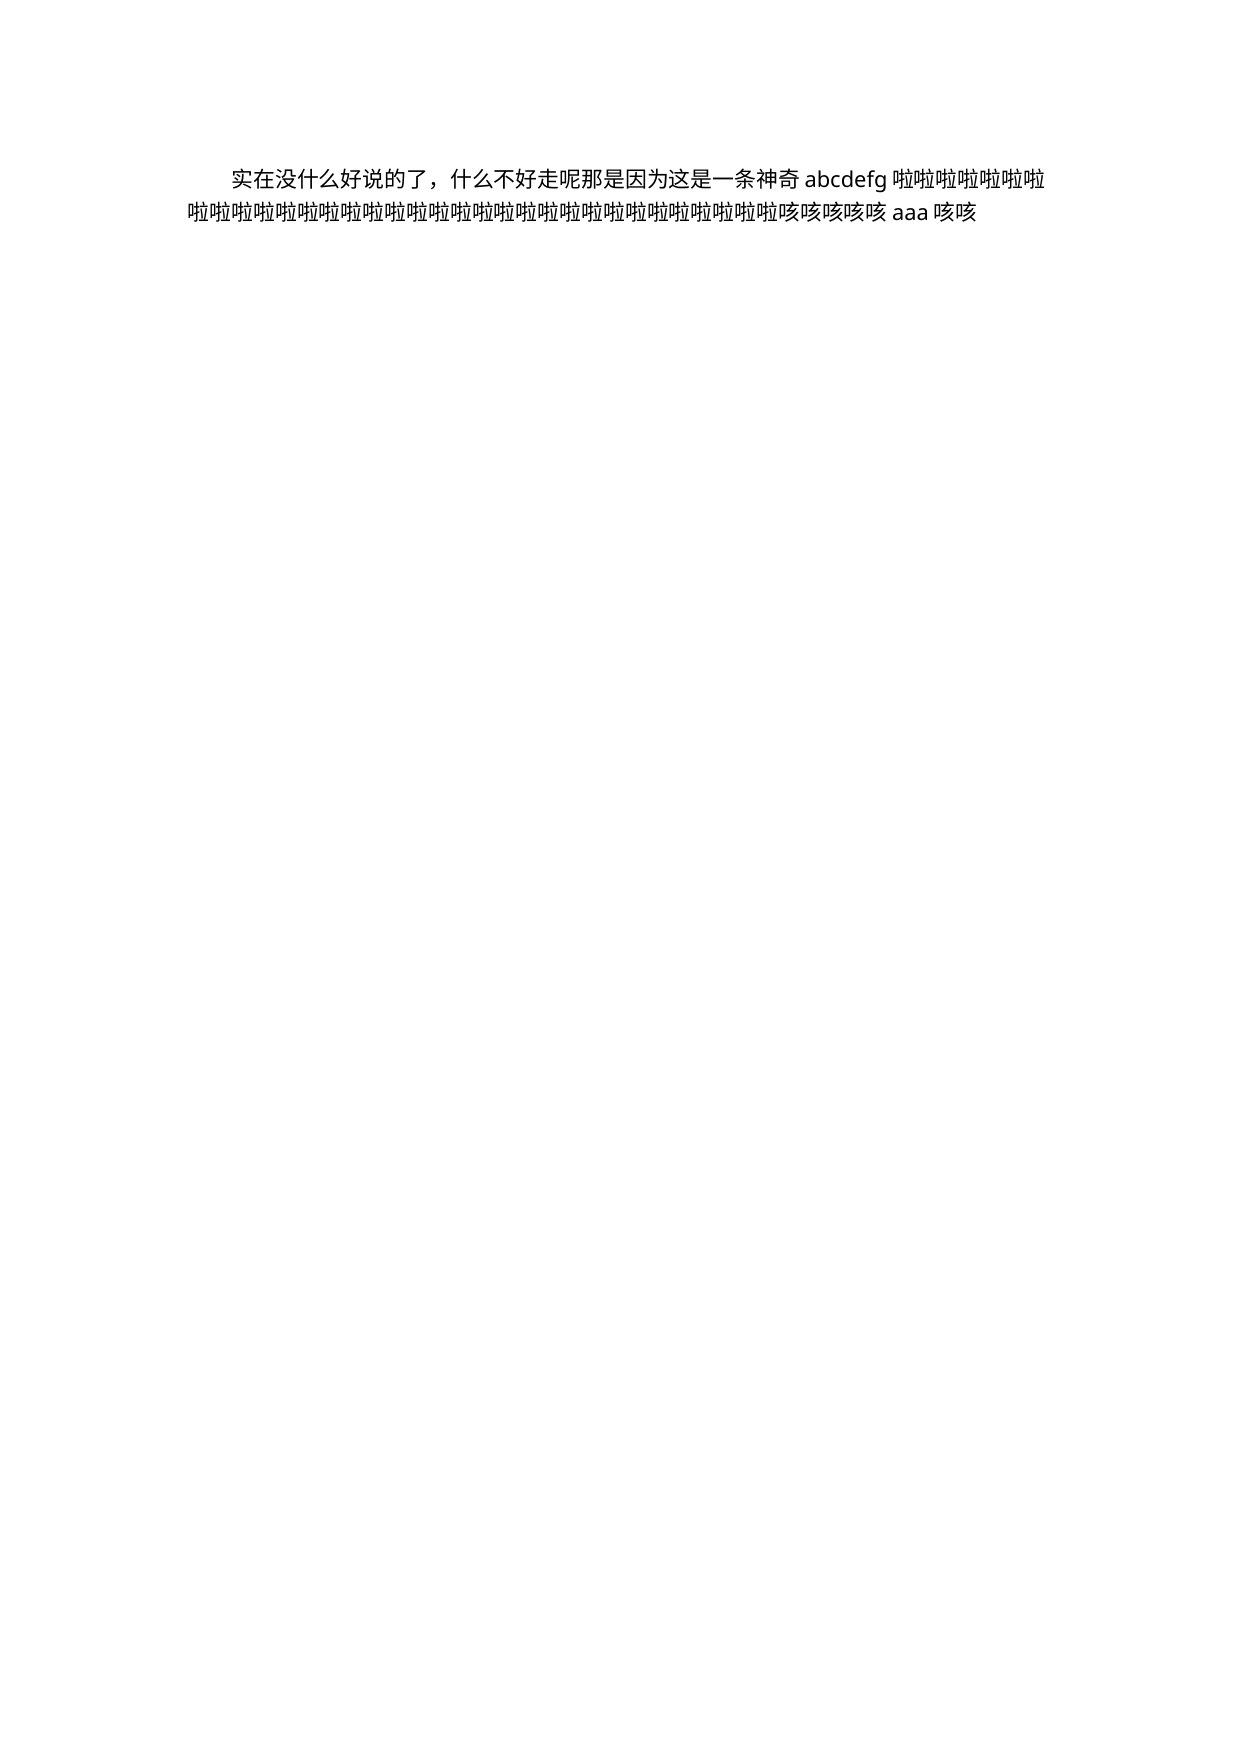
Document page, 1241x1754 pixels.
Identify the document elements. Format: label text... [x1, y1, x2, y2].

text 实在没什么好说的了，什么不好走呢那是因为这是一条神奇abcdefg啦啦啦啦啦啦啦啦啦啦啦啦啦啦啦啦啦啦啦啦啦啦啦啦啦啦啦啦啦啦啦啦啦啦咳咳咳咳咳aaa咳咳 [187, 162, 1053, 227]
